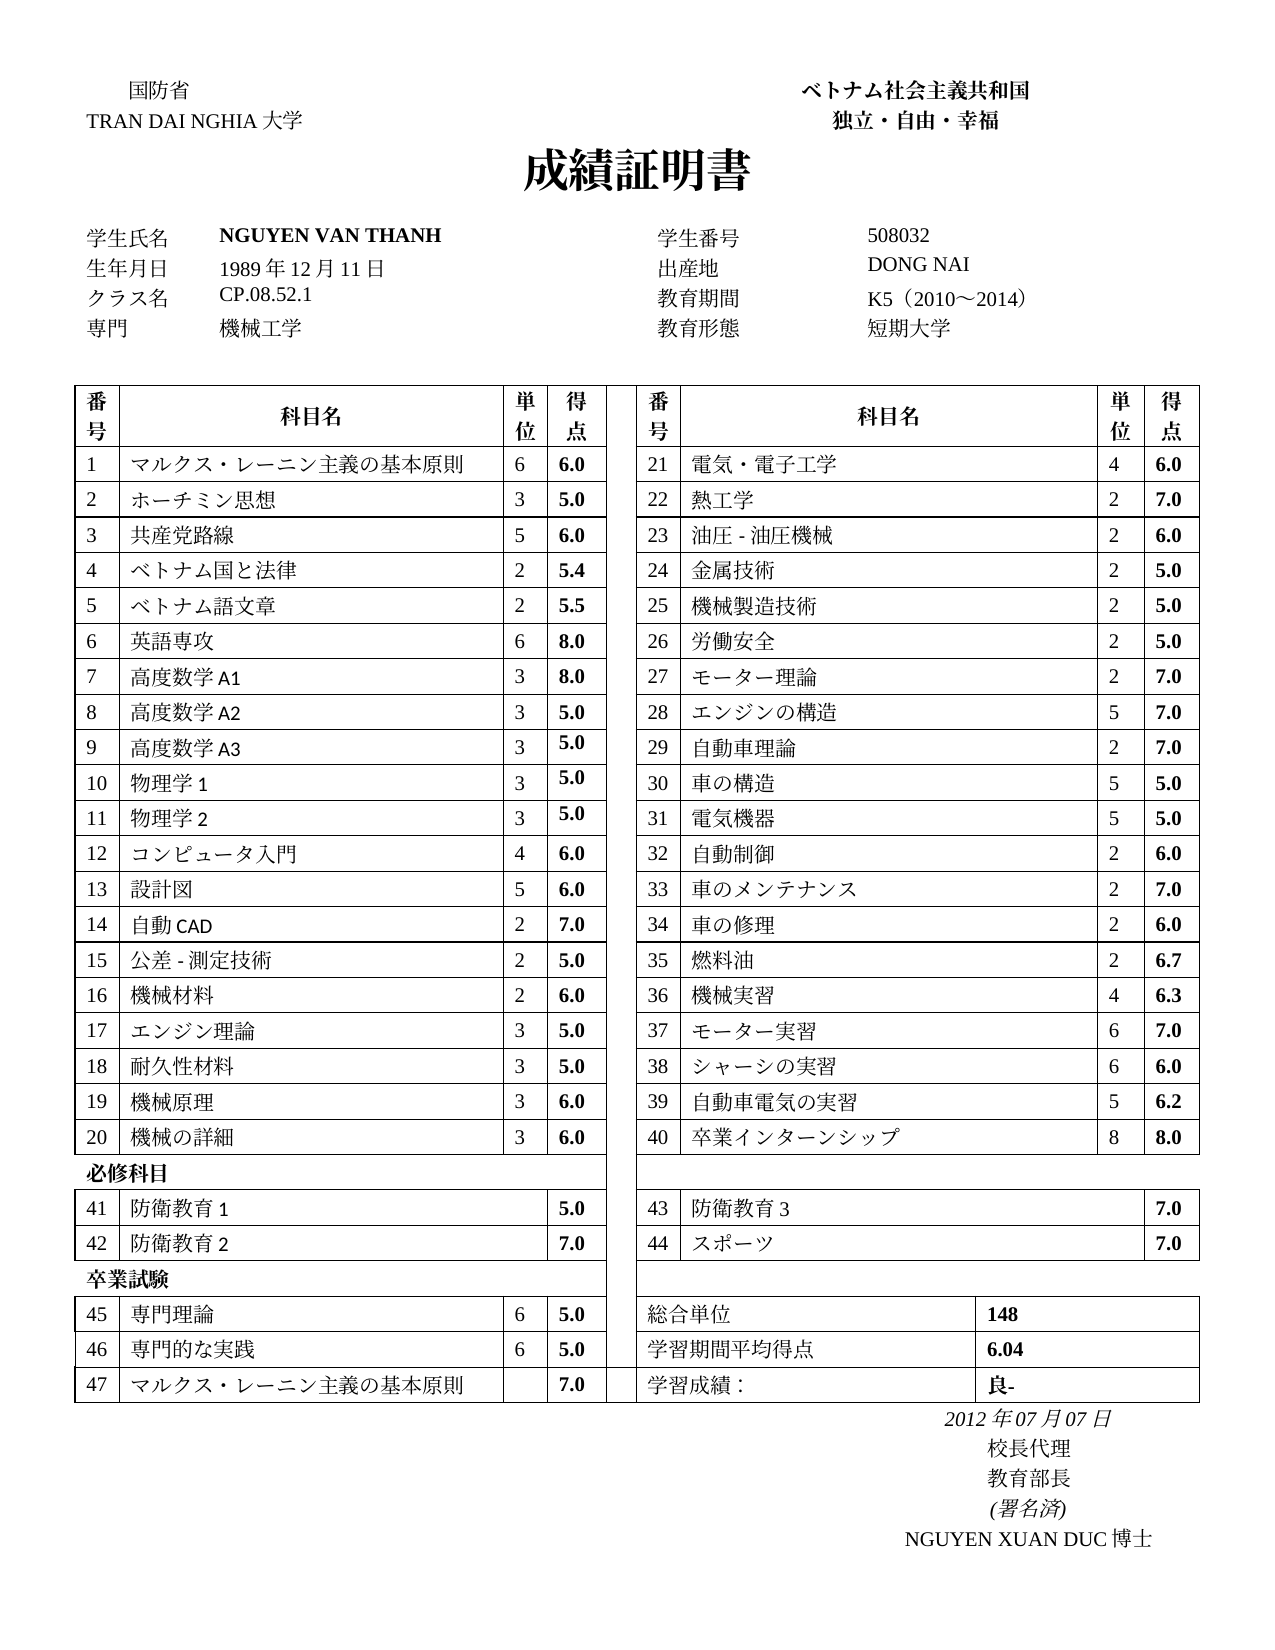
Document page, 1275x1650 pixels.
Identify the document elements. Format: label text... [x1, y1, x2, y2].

table_header 学生番号 [646, 223, 856, 252]
table_cell 3 [504, 730, 547, 764]
table_cell 6 [504, 1332, 547, 1366]
table_cell マルクス・レーニン主義の基本原則 [120, 447, 503, 481]
table_cell 車の構造 [681, 765, 1097, 800]
table_cell 6.0 [1145, 447, 1199, 481]
table_cell マルクス・レーニン主義の基本原則 [120, 1368, 503, 1402]
table_cell 5 [1098, 801, 1144, 835]
text (署名済) [858, 1492, 1200, 1522]
table_cell 5.0 [548, 1013, 606, 1048]
table_cell 43 [637, 1190, 680, 1225]
table_cell 5.0 [1145, 624, 1199, 658]
table_cell 31 [637, 801, 680, 835]
table_cell 6 [504, 447, 547, 481]
table_cell エンジン理論 [120, 1013, 503, 1048]
table_cell 13 [76, 872, 119, 906]
table_cell 16 [76, 978, 119, 1012]
table_cell 3 [504, 1049, 547, 1083]
table_cell 2 [504, 978, 547, 1012]
table_cell 148 [976, 1297, 1199, 1331]
table_cell 6.2 [1145, 1084, 1199, 1118]
table_cell モーター理論 [681, 659, 1097, 693]
table_cell 6.0 [1145, 836, 1199, 871]
table_cell 18 [76, 1049, 119, 1083]
table_cell 高度数学A3 [120, 730, 503, 764]
table_header 得点 [548, 386, 606, 446]
table_cell 30 [637, 765, 680, 800]
table_cell 46 [76, 1332, 119, 1366]
table_cell 4 [76, 553, 119, 587]
table_cell 38 [637, 1049, 680, 1083]
table_cell 共産党路線 [120, 518, 503, 552]
table_cell 教育期間 [646, 282, 856, 312]
table_cell 8 [76, 695, 119, 729]
table_cell 5 [76, 588, 119, 623]
table_cell 6.0 [548, 518, 606, 552]
table_cell 6.7 [1145, 943, 1199, 977]
table_cell 5.0 [1145, 588, 1199, 623]
table_cell 5.0 [1145, 553, 1199, 587]
table_cell 7.0 [1145, 1226, 1199, 1260]
text NGUYEN XUAN DUC博士 [858, 1522, 1200, 1552]
table_header 単位 [504, 386, 547, 446]
table_header 番号 [76, 386, 119, 446]
table_cell ベトナム語文章 [120, 588, 503, 623]
table_header [607, 386, 636, 1366]
table_cell 出産地 [646, 253, 856, 282]
table_cell コンピュータ入門 [120, 836, 503, 871]
table_cell K5（2010～2014） [856, 282, 1203, 312]
table_cell 電気機器 [681, 801, 1097, 835]
table_cell 4 [1098, 978, 1144, 1012]
table_cell 3 [504, 482, 547, 516]
table_cell 物理学2 [120, 801, 503, 835]
table_cell 9 [76, 730, 119, 764]
table_cell 卒業試験 [75, 1261, 606, 1296]
table_header 508032 [856, 223, 1203, 252]
table_cell 3 [76, 518, 119, 552]
table_cell 公差 - 測定技術 [120, 943, 503, 977]
table_cell 7.0 [1145, 1190, 1199, 1225]
table_cell 車のメンテナンス [681, 872, 1097, 906]
table_cell 6 [1098, 1013, 1144, 1048]
table_cell ベトナム国と法律 [120, 553, 503, 587]
table_cell 専門的な実践 [120, 1332, 503, 1366]
table_cell 物理学1 [120, 765, 503, 800]
table_cell 英語専攻 [120, 624, 503, 658]
table_cell 2 [1098, 943, 1144, 977]
table_cell 5.0 [548, 1297, 606, 1331]
table_cell 12 [76, 836, 119, 871]
table_cell 車の修理 [681, 907, 1097, 941]
text 2012年07月07日 [858, 1403, 1200, 1433]
table_cell 47 [76, 1368, 119, 1402]
table_cell 6.0 [548, 1120, 606, 1154]
table_cell 機械の詳細 [120, 1120, 503, 1154]
table_cell 短期大学 [856, 312, 1203, 342]
table_cell 2 [1098, 518, 1144, 552]
table_cell 2 [504, 553, 547, 587]
table_cell エンジンの構造 [681, 695, 1097, 729]
table_cell 3 [504, 765, 547, 800]
table_cell シャーシの実習 [681, 1049, 1097, 1083]
table_cell 8.0 [548, 659, 606, 693]
table_cell 6.0 [1145, 1049, 1199, 1083]
table_cell 23 [637, 518, 680, 552]
table_cell 総合単位 [637, 1297, 975, 1331]
table_cell 41 [76, 1190, 119, 1225]
text 成績証明書 [75, 135, 1200, 201]
table_cell 5.0 [548, 1190, 606, 1225]
table_cell 4 [504, 836, 547, 871]
table_cell 26 [637, 624, 680, 658]
table_cell 7 [76, 659, 119, 693]
table_cell 32 [637, 836, 680, 871]
table_cell 教育形態 [646, 312, 856, 342]
table_cell 20 [76, 1120, 119, 1154]
table_cell 熱工学 [681, 482, 1097, 516]
table_cell 専門 [75, 312, 208, 342]
table_cell 19 [76, 1084, 119, 1118]
table_header 科目名 [681, 386, 1097, 446]
table_cell 5.0 [548, 943, 606, 977]
table_cell 2 [504, 588, 547, 623]
table_cell 33 [637, 872, 680, 906]
table_cell DONG NAI [856, 253, 1203, 282]
table_cell 5 [504, 518, 547, 552]
table_cell 28 [637, 695, 680, 729]
table_cell 8.0 [548, 624, 606, 658]
table_cell 6.0 [548, 836, 606, 871]
table_cell 高度数学A2 [120, 695, 503, 729]
table_cell 1 [76, 447, 119, 481]
table_cell 設計図 [120, 872, 503, 906]
table_cell 7.0 [548, 1368, 606, 1402]
table_cell 5 [1098, 765, 1144, 800]
table_cell 5 [504, 872, 547, 906]
table_cell 機械製造技術 [681, 588, 1097, 623]
table_header 国防省 TRAN DAI NGHIA大学 [75, 75, 635, 135]
table_cell 3 [504, 1013, 547, 1048]
table_cell 燃料油 [681, 943, 1097, 977]
table_cell 2 [1098, 907, 1144, 941]
table_cell 2 [76, 482, 119, 516]
table_cell 27 [637, 659, 680, 693]
text 校長代理 [858, 1433, 1200, 1463]
table_cell 5.0 [548, 765, 606, 800]
table_cell 42 [76, 1226, 119, 1260]
table_cell 7.0 [1145, 482, 1199, 516]
table_cell 自動CAD [120, 907, 503, 941]
table_cell 高度数学A1 [120, 659, 503, 693]
table_cell 35 [637, 943, 680, 977]
table_header 番号 [637, 386, 680, 446]
table_cell 自動車電気の実習 [681, 1084, 1097, 1118]
table_cell 1989年12月11日 [208, 253, 646, 282]
table_cell 15 [76, 943, 119, 977]
text 教育部長 [858, 1463, 1200, 1492]
table_cell 機械材料 [120, 978, 503, 1012]
table_cell 必修科目 [75, 1155, 606, 1189]
table_cell 7.0 [548, 1226, 606, 1260]
table_cell 6.0 [1145, 518, 1199, 552]
table_cell 4 [1098, 447, 1144, 481]
table_cell 5.0 [548, 801, 606, 835]
table_cell 6 [76, 624, 119, 658]
table_cell 25 [637, 588, 680, 623]
table_cell 労働安全 [681, 624, 1097, 658]
table_cell 5.0 [548, 1049, 606, 1083]
table_cell 7.0 [548, 907, 606, 941]
table_cell 5 [1098, 1084, 1144, 1118]
table_cell 2 [504, 907, 547, 941]
table_cell 5.0 [548, 730, 606, 764]
table_cell [637, 1155, 1199, 1189]
table_cell 5.0 [1145, 765, 1199, 800]
table_cell 45 [76, 1297, 119, 1331]
table_cell 金属技術 [681, 553, 1097, 587]
table_cell 6.0 [548, 1084, 606, 1118]
table_cell [637, 1261, 1199, 1296]
table_cell 7.0 [1145, 695, 1199, 729]
table_cell 学習成績： [637, 1368, 975, 1402]
table_header NGUYEN VAN THANH [208, 223, 646, 252]
table_header 単位 [1098, 386, 1144, 446]
table_cell 5.0 [548, 482, 606, 516]
table_cell 防衛教育3 [681, 1190, 1144, 1225]
table_cell 34 [637, 907, 680, 941]
table_cell 6 [504, 624, 547, 658]
table_cell 8.0 [1145, 1120, 1199, 1154]
table_cell 卒業インターンシップ [681, 1120, 1097, 1154]
table_cell 5.0 [548, 1332, 606, 1366]
table_cell 機械実習 [681, 978, 1097, 1012]
table_cell 自動車理論 [681, 730, 1097, 764]
table_cell 学習期間平均得点 [637, 1332, 975, 1366]
table_cell 防衛教育1 [120, 1190, 547, 1225]
table_cell スポーツ [681, 1226, 1144, 1260]
table_cell 5.0 [548, 695, 606, 729]
table_cell 6.3 [1145, 978, 1199, 1012]
table_cell 6.0 [1145, 907, 1199, 941]
table_cell ホーチミン思想 [120, 482, 503, 516]
table_cell 耐久性材料 [120, 1049, 503, 1083]
table_cell 2 [1098, 482, 1144, 516]
table_cell 24 [637, 553, 680, 587]
table_cell 2 [1098, 553, 1144, 587]
table_cell モーター実習 [681, 1013, 1097, 1048]
table_cell 7.0 [1145, 659, 1199, 693]
table_cell 36 [637, 978, 680, 1012]
table_cell 7.0 [1145, 730, 1199, 764]
table_cell 6 [1098, 1049, 1144, 1083]
table_cell [504, 1368, 547, 1402]
table_cell 6.0 [548, 978, 606, 1012]
table_cell 40 [637, 1120, 680, 1154]
table_cell 3 [504, 659, 547, 693]
table_header 得点 [1145, 386, 1199, 446]
table_cell 油圧 - 油圧機械 [681, 518, 1097, 552]
table_cell 5.4 [548, 553, 606, 587]
table_cell 2 [1098, 659, 1144, 693]
table_cell 3 [504, 695, 547, 729]
table_cell 電気・電子工学 [681, 447, 1097, 481]
table_cell 6.04 [976, 1332, 1199, 1366]
table_header 科目名 [120, 386, 503, 446]
table_cell 5 [1098, 695, 1144, 729]
table_cell CP.08.52.1 [208, 282, 646, 312]
table_cell 6.0 [548, 447, 606, 481]
table_cell 2 [1098, 730, 1144, 764]
table_cell 11 [76, 801, 119, 835]
table_header 学生氏名 [75, 223, 208, 252]
table_cell 14 [76, 907, 119, 941]
table_cell 生年月日 [75, 253, 208, 282]
table_cell クラス名 [75, 282, 208, 312]
table_cell 6.0 [548, 872, 606, 906]
table_cell 37 [637, 1013, 680, 1048]
table_cell 39 [637, 1084, 680, 1118]
table_cell 6 [504, 1297, 547, 1331]
table_cell 3 [504, 1084, 547, 1118]
table_cell 44 [637, 1226, 680, 1260]
table_cell 専門理論 [120, 1297, 503, 1331]
table_cell 3 [504, 1120, 547, 1154]
table_cell 29 [637, 730, 680, 764]
table_cell 7.0 [1145, 872, 1199, 906]
table_cell 自動制御 [681, 836, 1097, 871]
table_cell 17 [76, 1013, 119, 1048]
table_cell 10 [76, 765, 119, 800]
table_cell 5.0 [1145, 801, 1199, 835]
table_cell 防衛教育2 [120, 1226, 547, 1260]
table_cell 2 [504, 943, 547, 977]
table_cell 21 [637, 447, 680, 481]
table_cell 3 [504, 801, 547, 835]
table_cell 22 [637, 482, 680, 516]
table_cell 機械工学 [208, 312, 646, 342]
table_cell 2 [1098, 588, 1144, 623]
table_cell 8 [1098, 1120, 1144, 1154]
table_cell 5.5 [548, 588, 606, 623]
table_cell 2 [1098, 624, 1144, 658]
table_cell 機械原理 [120, 1084, 503, 1118]
table_header ベトナム社会主義共和国 独立・自由・幸福 [635, 75, 1196, 135]
table_cell 2 [1098, 836, 1144, 871]
table_cell 良- [976, 1368, 1199, 1402]
table_cell [607, 1368, 636, 1402]
table_cell 7.0 [1145, 1013, 1199, 1048]
table_cell 2 [1098, 872, 1144, 906]
